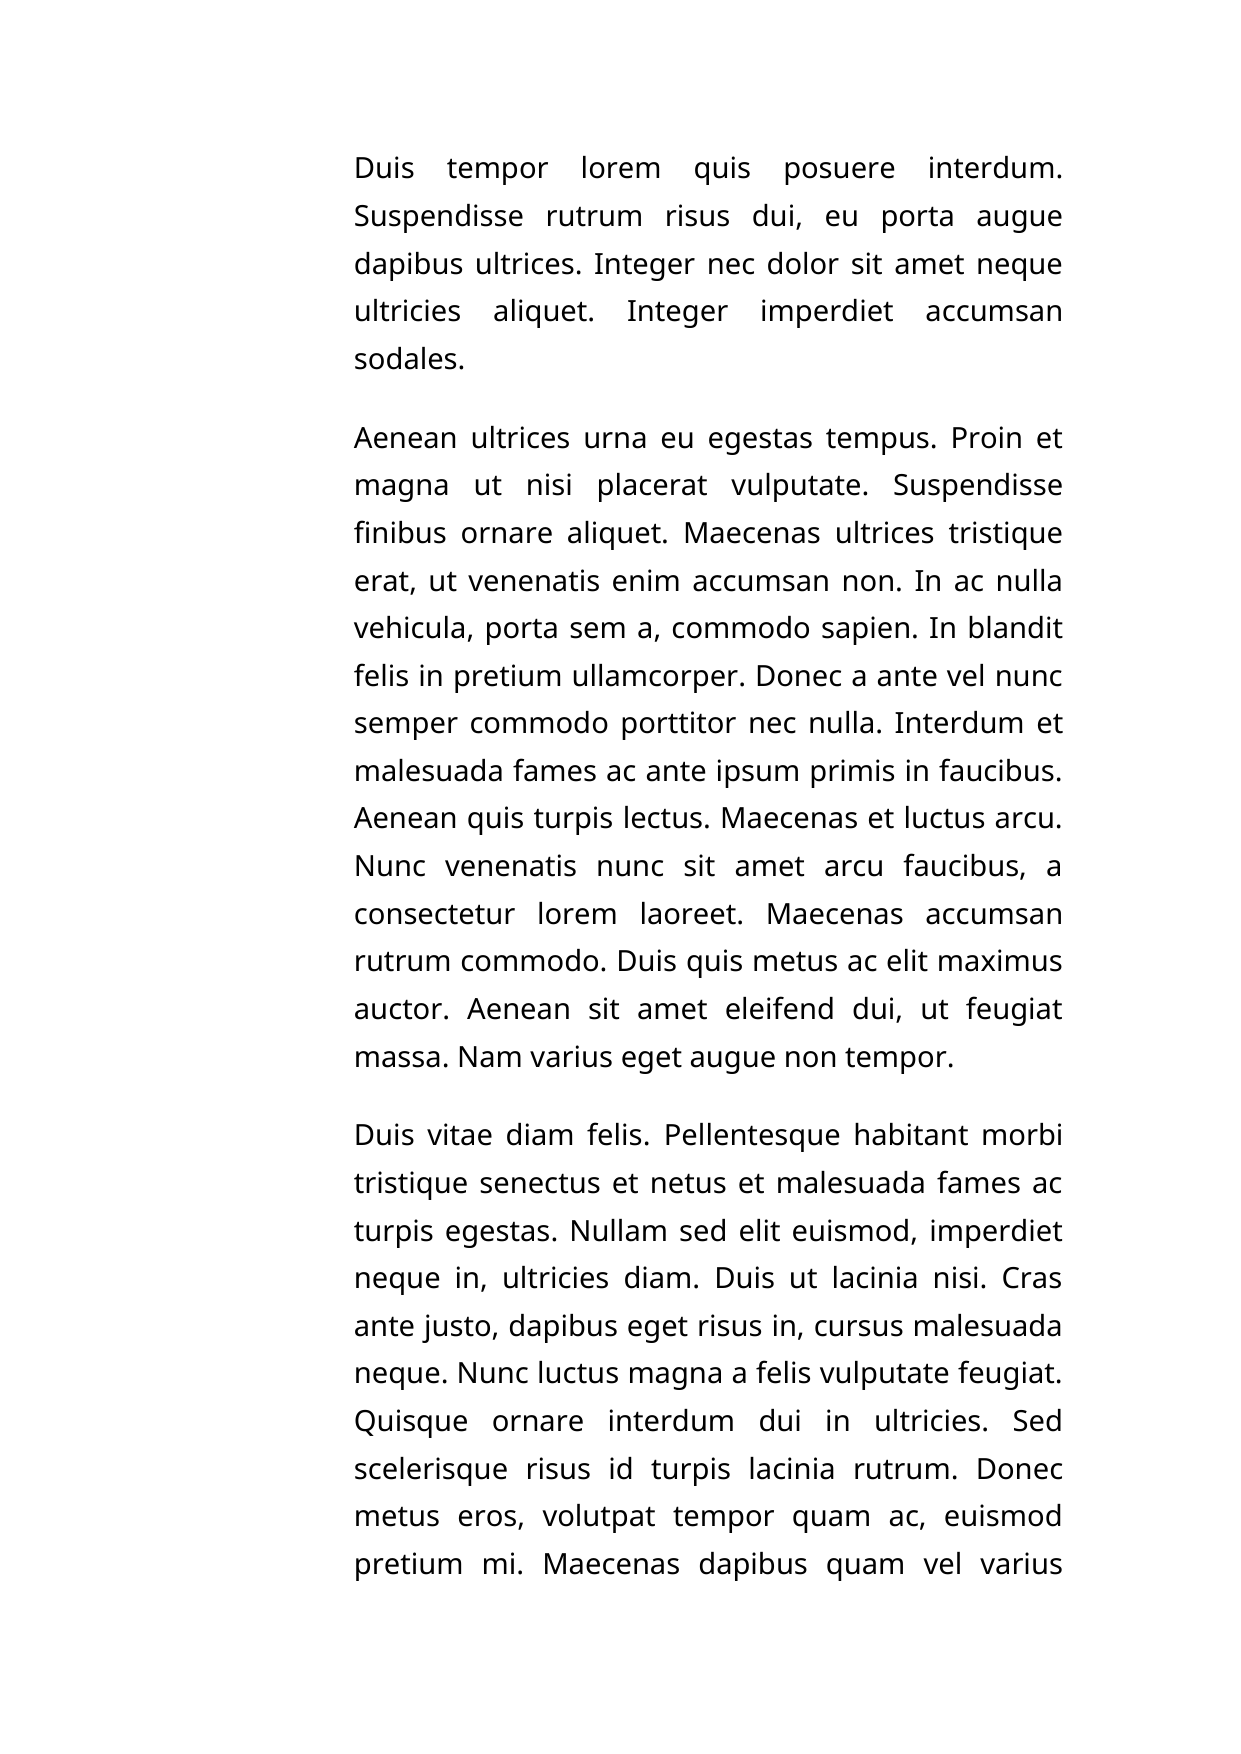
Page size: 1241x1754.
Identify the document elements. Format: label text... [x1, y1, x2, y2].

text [354, 1115, 1064, 1583]
text Aenean ultrices urna eu egestas tempus. Proin et magna ut nisi placerat vulputate. Suspendisse finibus ornare aliquet. Maecenas ultrices tristique erat, ut venenatis enim accumsan non. In ac nulla vehicula, porta sem a, commodo sapien. In blandit felis in pretium ullamcorper. Donec a ante vel nunc semper commodo porttitor nec nulla. Interdum et malesuada fames ac ante ipsum primis in faucibus. Aenean quis turpis lectus. Maecenas et luctus arcu. Nunc venenatis nunc sit amet arcu faucibus, a consectetur lorem laoreet. Maecenas accumsan rutrum commodo. Duis quis metus ac elit maximus auctor. Aenean sit amet eleifend dui, ut feugiat massa. Nam varius eget augue non tempor. [354, 417, 1064, 1076]
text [354, 148, 1064, 378]
